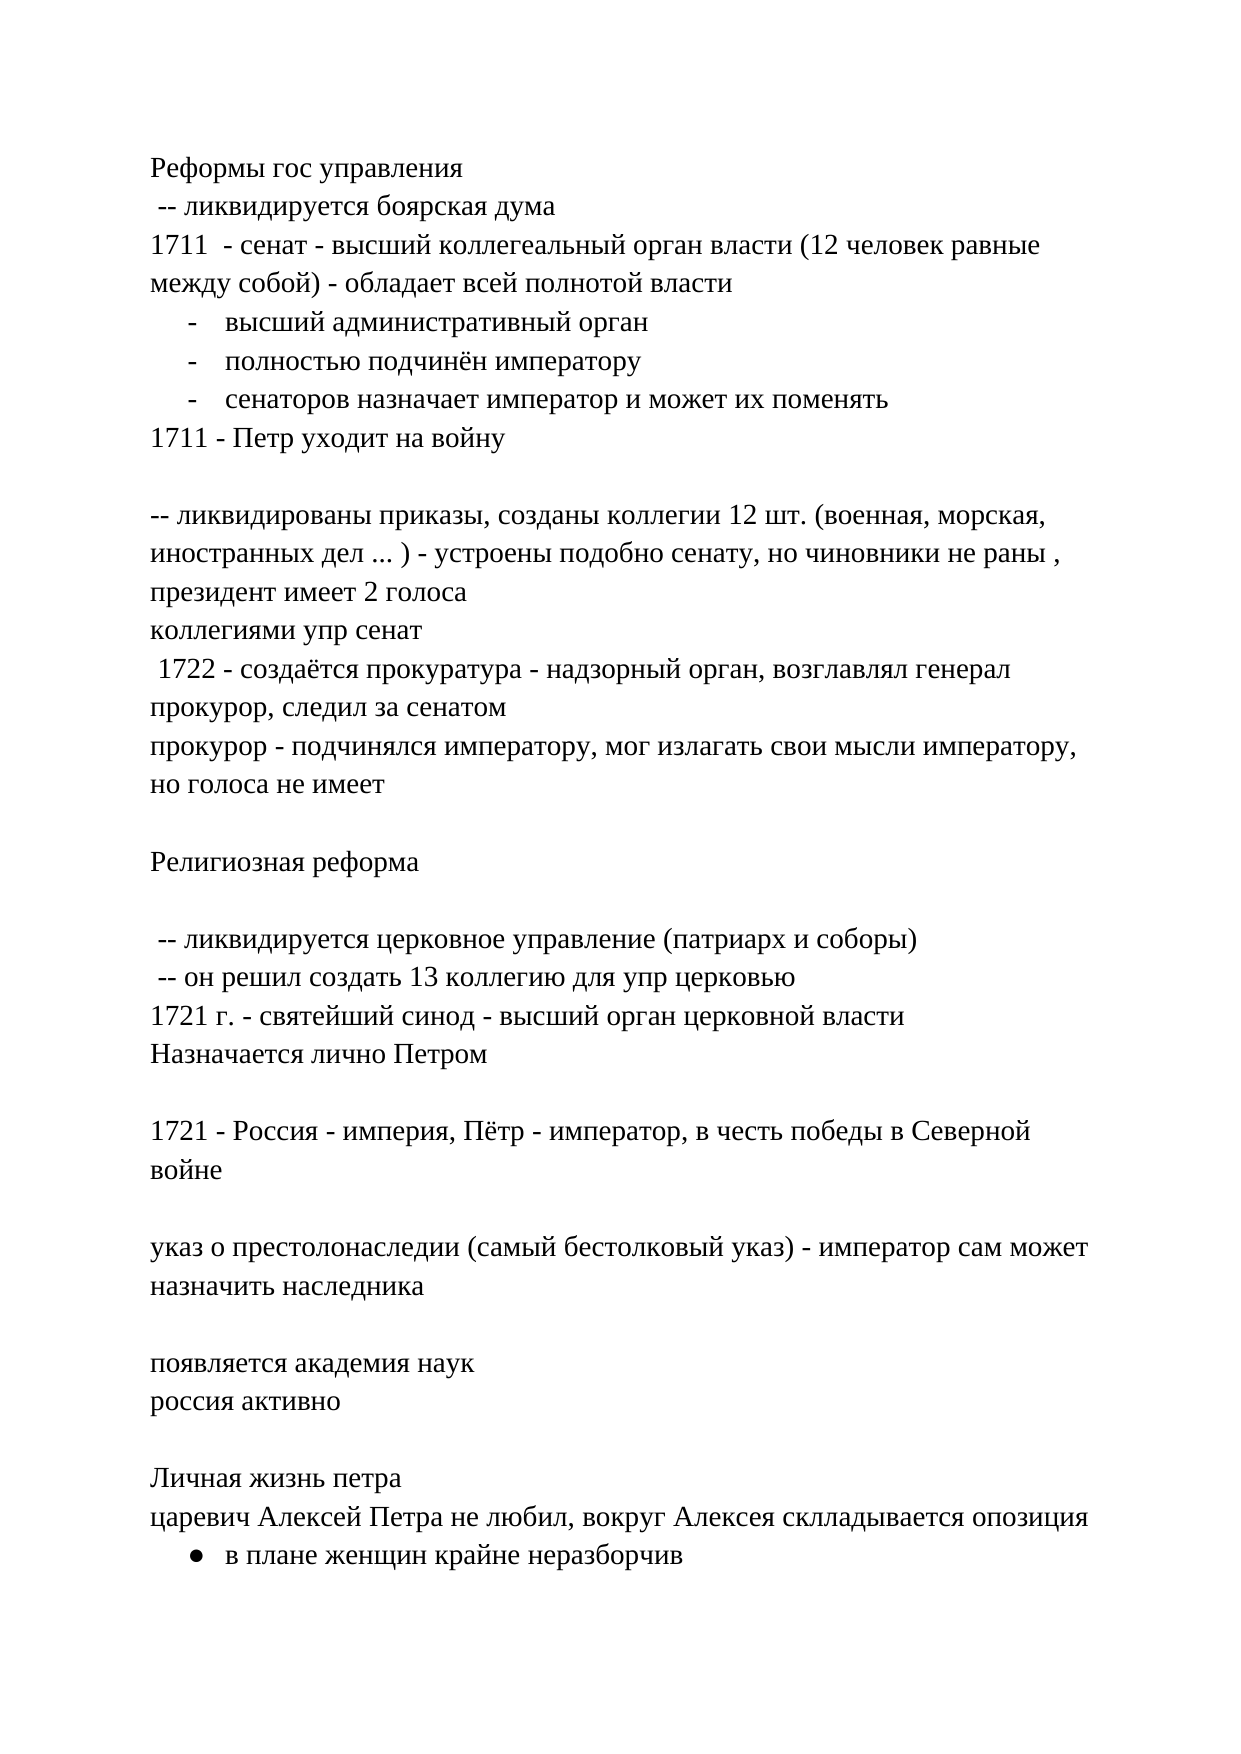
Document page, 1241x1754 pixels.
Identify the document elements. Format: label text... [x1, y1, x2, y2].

list сенаторов назначает император и может их поменять [187, 381, 1090, 415]
text -- ликвидируется боярская дума [150, 188, 1090, 222]
list полностью подчинён императору [187, 343, 1090, 376]
text Назначается лично Петром [150, 1036, 1090, 1070]
text прокурор - подчинялся императору, мог излагать свои мысли императору, но голоса не имеет [150, 728, 1090, 800]
text 1721 - Россия - империя, Пётр - император, в честь победы в Северной войне [150, 1113, 1090, 1186]
text Религиозная реформа [150, 844, 1090, 877]
list в плане женщин крайне неразборчив [187, 1537, 1090, 1571]
text царевич Алексей Петра не любил, вокруг Алексея склладывается опозиция [150, 1499, 1090, 1532]
text Личная жизнь петра [150, 1460, 1090, 1494]
text указ о престолонаследии (самый бестолковый указ) - император сам может назначить наследника [150, 1229, 1090, 1301]
text -- ликвидируется церковное управление (патриарх и соборы) [150, 921, 1090, 954]
text 1711 - сенат - высший коллегеальный орган власти (12 человек равные между собой) - обладает всей полнотой власти [150, 227, 1090, 299]
text Реформы гос управления [150, 150, 1090, 183]
list высший административный орган [187, 304, 1090, 338]
text появляется академия наук [150, 1345, 1090, 1378]
text -- ликвидированы приказы, созданы коллегии 12 шт. (военная, морская, иностранных дел ... ) - устроены подобно сенату, но чиновники не раны , президент имеет 2 голоса [150, 497, 1090, 607]
text -- он решил создать 13 коллегию для упр церковью [150, 959, 1090, 993]
text 1711 - Петр уходит на войну [150, 420, 1090, 453]
text россия активно [150, 1383, 1090, 1417]
text 1721 г. - святейший синод - высший орган церковной власти [150, 998, 1090, 1031]
text 1722 - создаётся прокуратура - надзорный орган, возглавлял генерал прокурор, следил за сенатом [150, 651, 1090, 723]
text коллегиями упр сенат [150, 612, 1090, 646]
